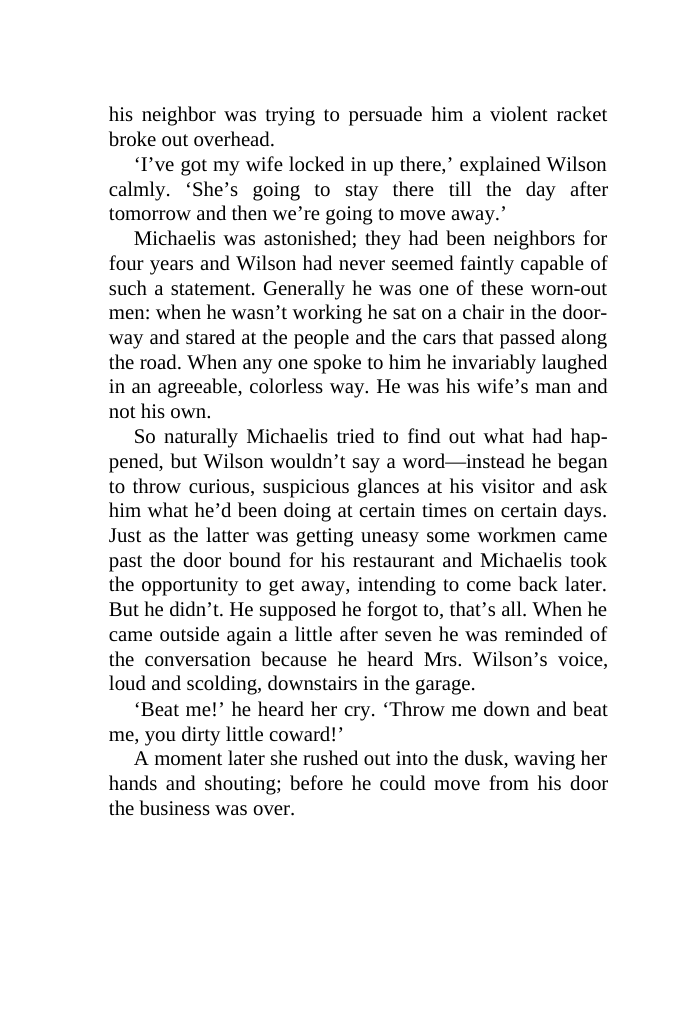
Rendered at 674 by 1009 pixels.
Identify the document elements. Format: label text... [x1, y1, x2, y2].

text So naturally Michaelis tried to find out what had hap- pened, but Wilson wouldn’t say a word—instead he began to throw curious, suspicious glances at his visitor and ask him what he’d been doing at certain times on certain days. Just as the latter was getting uneasy some workmen came past the door bound for his restaurant and Michaelis took the opportunity to get away, intending to come back later. But he didn’t. He supposed he forgot to, that’s all. When he came outside again a little after seven he was reminded of the conversation because he heard Mrs. Wilson’s voice, loud and scolding, downstairs in the garage. [109, 424, 608, 695]
text ‘Beat me!’ he heard her cry. ‘Throw me down and beat me, you dirty little coward!’ [109, 697, 608, 746]
text Michaelis was astonished; they had been neighbors for four years and Wilson had never seemed faintly capable of such a statement. Generally he was one of these worn-out men: when he wasn’t working he sat on a chair in the door- way and stared at the people and the cars that passed along the road. When any one spoke to him he invariably laughed in an agreeable, colorless way. He was his wife’s man and not his own. [109, 226, 608, 423]
text his neighbor was trying to persuade him a violent racket broke out overhead. [109, 102, 608, 151]
text A moment later she rushed out into the dusk, waving her hands and shouting; before he could move from his door the business was over. [109, 746, 608, 820]
text ‘I’ve got my wife locked in up there,’ explained Wilson calmly. ‘She’s going to stay there till the day after tomorrow and then we’re going to move away.’ [109, 152, 608, 225]
